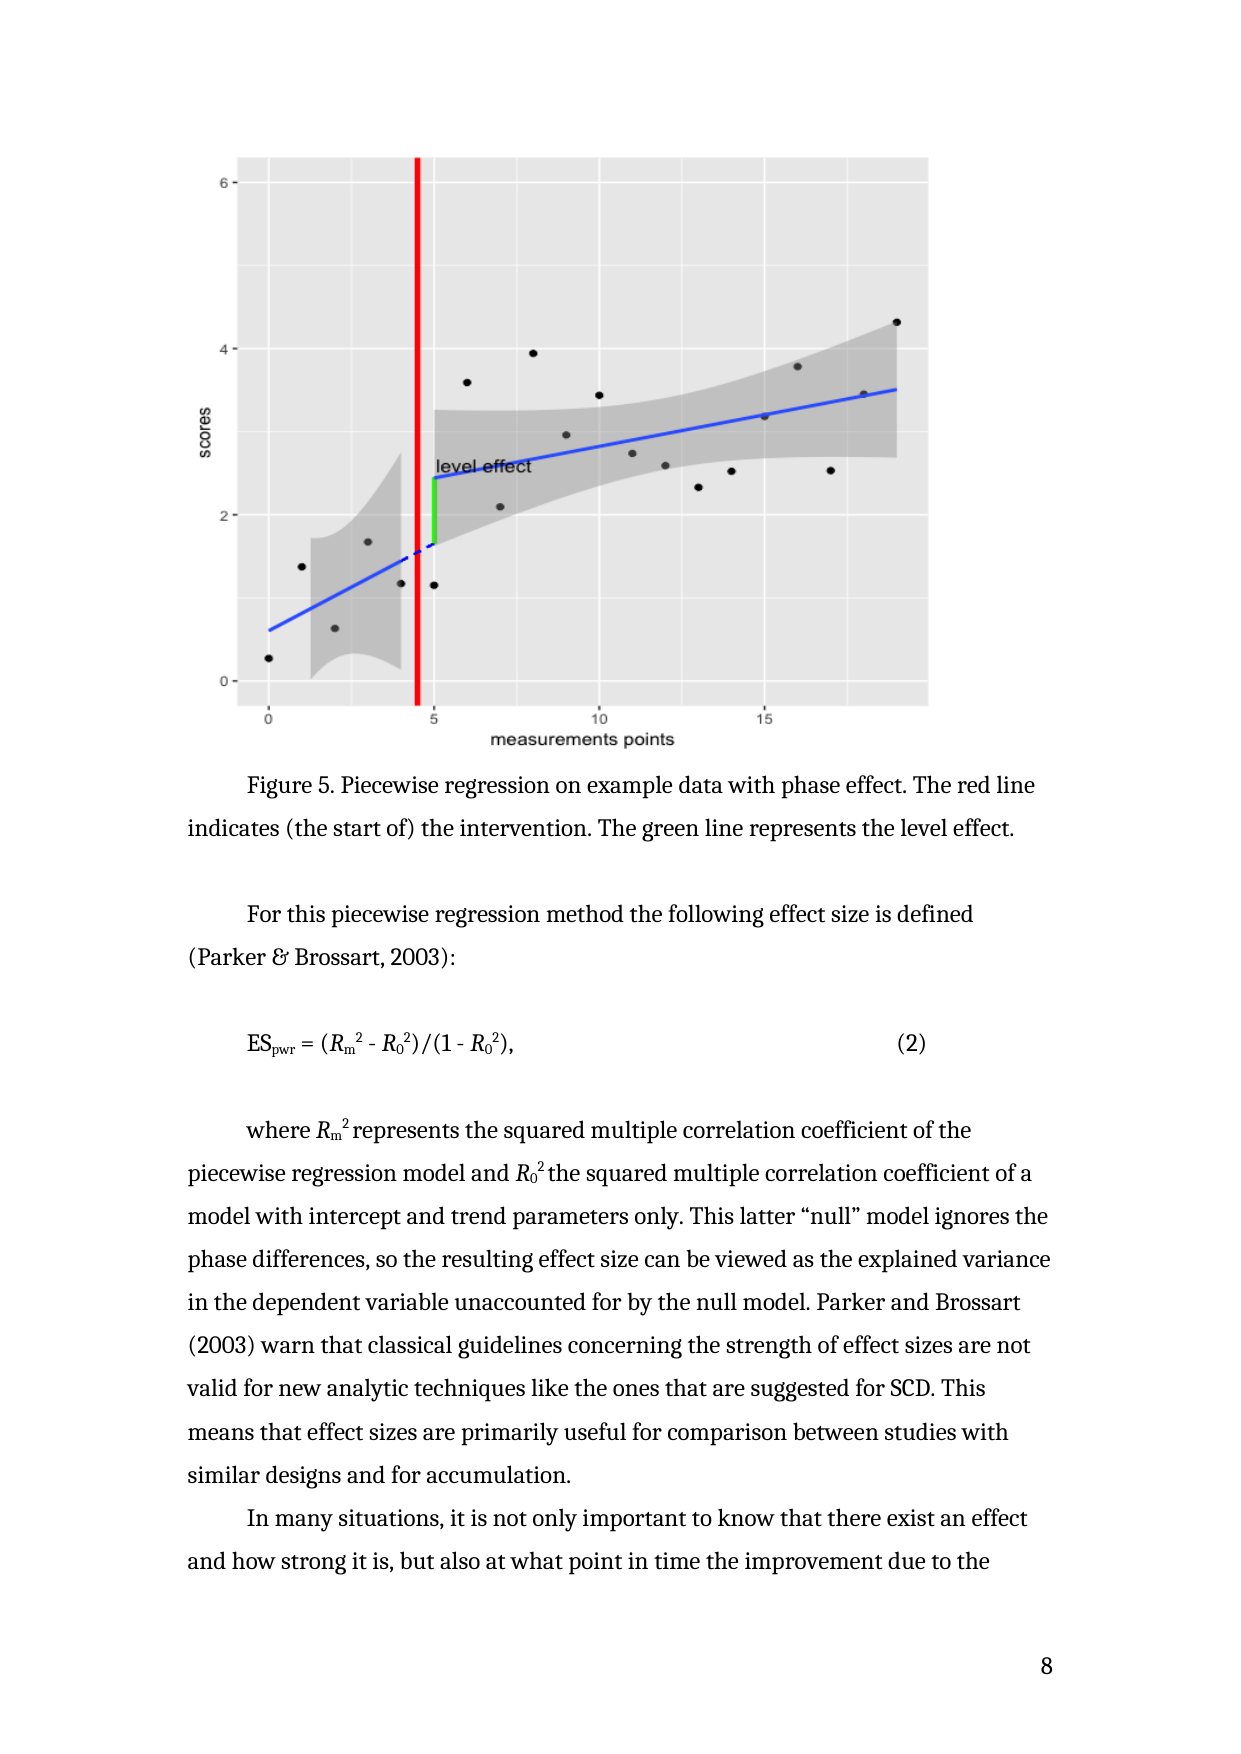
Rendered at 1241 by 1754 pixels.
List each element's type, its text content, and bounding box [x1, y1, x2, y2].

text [187, 1504, 1053, 1576]
text where Rm2 represents the squared multiple correlation coefficient of the piecewise regression model and R02 the squared multiple correlation coefficient of a model with intercept and trend parameters only. This latter “null” model ignores the phase differences, so the resulting effect size can be viewed as the explained variance in the dependent variable unaccounted for by the null model. Parker and Brossart (2003) warn that classical guidelines concerning the strength of effect sizes are not valid for new analytic techniques like the ones that are suggested for SCD. This means that effect sizes are primarily useful for comparison between studies with similar designs and for accumulation. [187, 1116, 1053, 1489]
text For this piecewise regression method the following effect size is defined (Parker & Brossart, 2003): [187, 900, 1053, 972]
picture [187, 150, 938, 757]
text ESpwr = (Rm2 - R02)/(1 - R02), (2) [187, 1029, 1053, 1058]
text Figure 5. Piecewise regression on example data with phase effect. The red line indicates (the start of) the intervention. The green line represents the level effect. [187, 771, 1053, 842]
